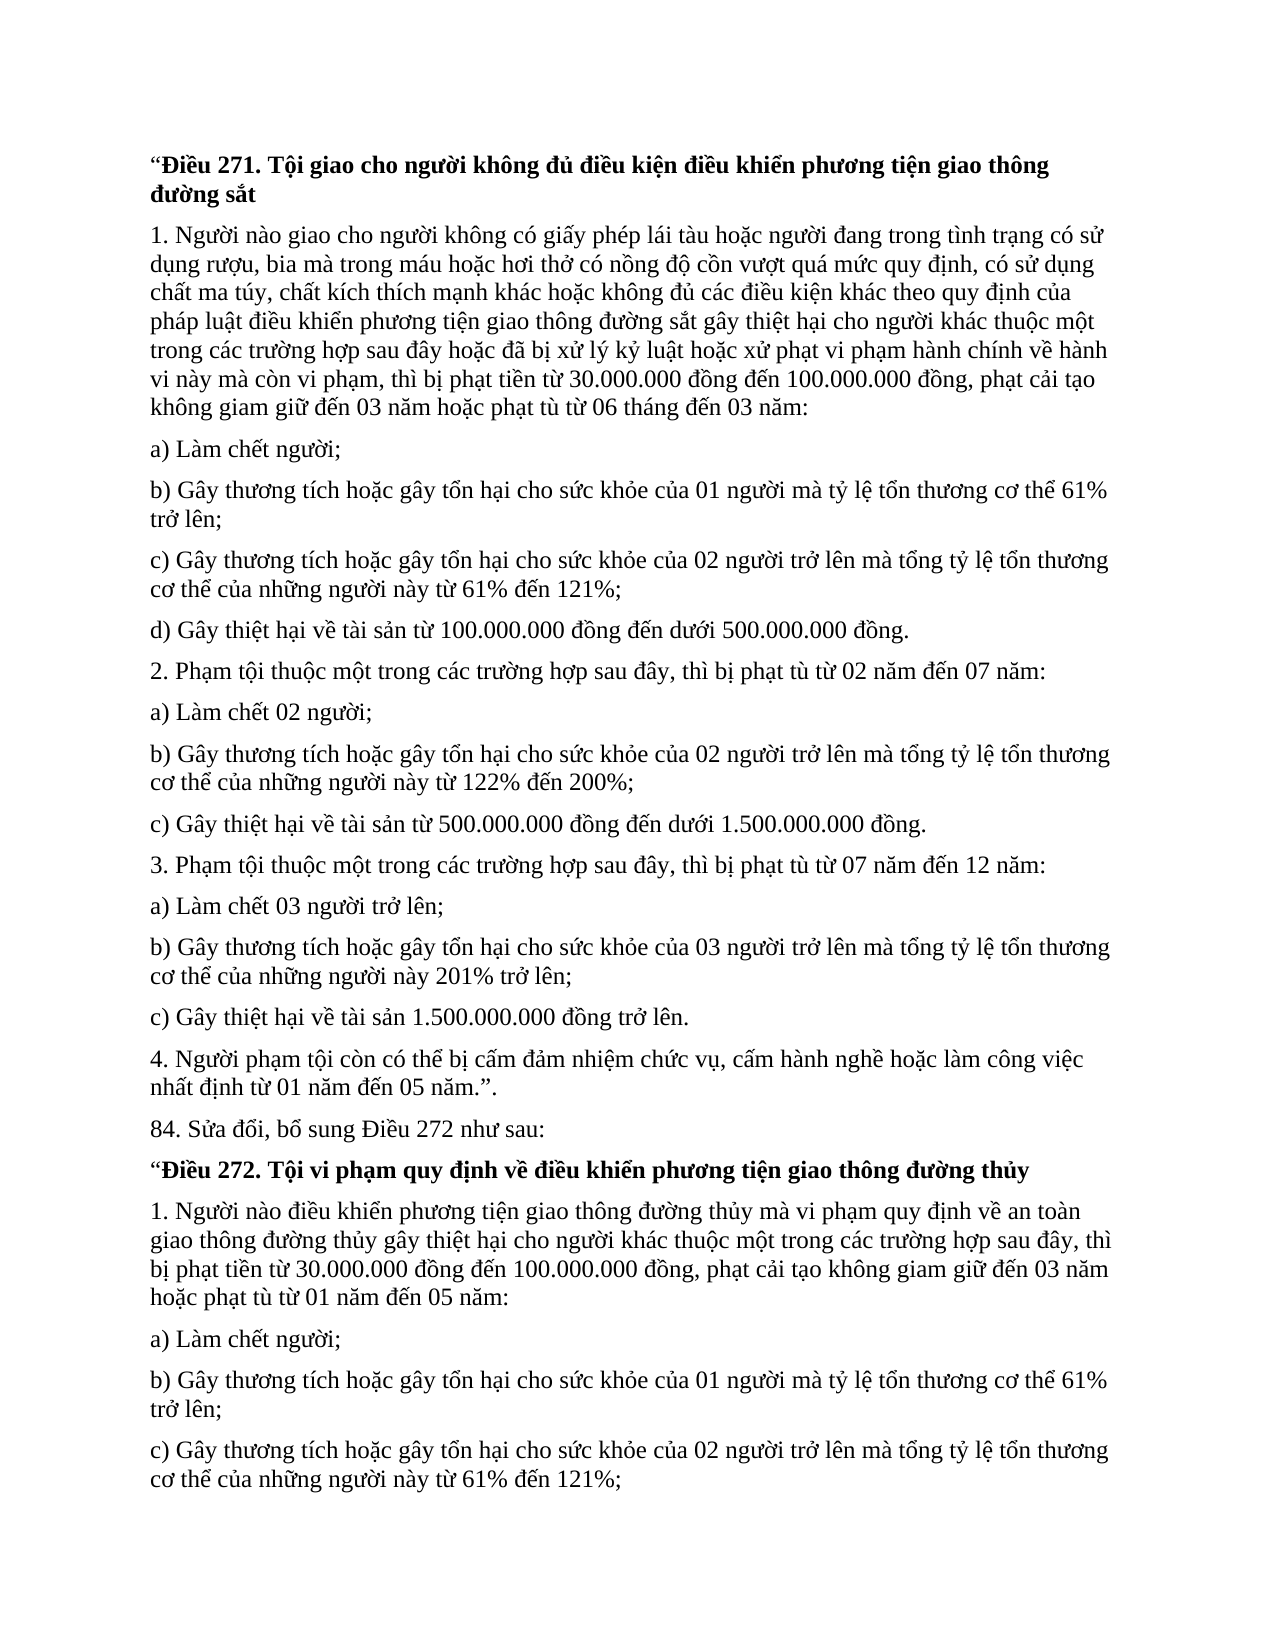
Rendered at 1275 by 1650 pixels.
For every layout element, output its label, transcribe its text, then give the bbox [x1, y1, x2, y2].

text a) Làm chết người; [150, 1324, 1125, 1352]
text 2. Phạm tội thuộc một trong các trường hợp sau đây, thì bị phạt tù từ 02 năm đến 07 năm: [150, 656, 1125, 685]
text a) Làm chết 03 người trở lên; [150, 891, 1125, 920]
text b) Gây thương tích hoặc gây tổn hại cho sức khỏe của 02 người trở lên mà tổng tỷ lệ tổn thương cơ thể của những người này từ 122% đến 200%; [150, 739, 1125, 796]
text “Điều 271. Tội giao cho người không đủ điều kiện điều khiển phương tiện giao thông đường sắt [150, 150, 1125, 207]
text 84. Sửa đổi, bổ sung Điều 272 như sau: [150, 1114, 1125, 1142]
text c) Gây thương tích hoặc gây tổn hại cho sức khỏe của 02 người trở lên mà tổng tỷ lệ tổn thương cơ thể của những người này từ 61% đến 121%; [150, 545, 1125, 602]
text 3. Phạm tội thuộc một trong các trường hợp sau đây, thì bị phạt tù từ 07 năm đến 12 năm: [150, 850, 1125, 879]
text c) Gây thương tích hoặc gây tổn hại cho sức khỏe của 02 người trở lên mà tổng tỷ lệ tổn thương cơ thể của những người này từ 61% đến 121%; [150, 1435, 1125, 1492]
text b) Gây thương tích hoặc gây tổn hại cho sức khỏe của 01 người mà tỷ lệ tổn thương cơ thể 61% trở lên; [150, 475, 1125, 532]
text b) Gây thương tích hoặc gây tổn hại cho sức khỏe của 01 người mà tỷ lệ tổn thương cơ thể 61% trở lên; [150, 1365, 1125, 1422]
text “Điều 272. Tội vi phạm quy định về điều khiển phương tiện giao thông đường thủy [150, 1155, 1125, 1184]
text a) Làm chết người; [150, 434, 1125, 462]
text b) Gây thương tích hoặc gây tổn hại cho sức khỏe của 03 người trở lên mà tổng tỷ lệ tổn thương cơ thể của những người này 201% trở lên; [150, 932, 1125, 990]
text c) Gây thiệt hại về tài sản từ 500.000.000 đồng đến dưới 1.500.000.000 đồng. [150, 809, 1125, 837]
text c) Gây thiệt hại về tài sản 1.500.000.000 đồng trở lên. [150, 1002, 1125, 1031]
text a) Làm chết 02 người; [150, 697, 1125, 726]
text 1. Người nào điều khiển phương tiện giao thông đường thủy mà vi phạm quy định về an toàn giao thông đường thủy gây thiệt hại cho người khác thuộc một trong các trường hợp sau đây, thì bị phạt tiền từ 30.000.000 đồng đến 100.000.000 đồng, phạt cải tạo không giam giữ đến 03 năm hoặc phạt tù từ 01 năm đến 05 năm: [150, 1196, 1125, 1311]
text 4. Người phạm tội còn có thể bị cấm đảm nhiệm chức vụ, cấm hành nghề hoặc làm công việc nhất định từ 01 năm đến 05 năm.”. [150, 1044, 1125, 1101]
text d) Gây thiệt hại về tài sản từ 100.000.000 đồng đến dưới 500.000.000 đồng. [150, 615, 1125, 644]
text 1. Người nào giao cho người không có giấy phép lái tàu hoặc người đang trong tình trạng có sử dụng rượu, bia mà trong máu hoặc hơi thở có nồng độ cồn vượt quá mức quy định, có sử dụng chất ma túy, chất kích thích mạnh khác hoặc không đủ các điều kiện khác theo quy định của pháp luật điều khiển phương tiện giao thông đường sắt gây thiệt hại cho người khác thuộc một trong các trường hợp sau đây hoặc đã bị xử lý kỷ luật hoặc xử phạt vi phạm hành chính về hành vi này mà còn vi phạm, thì bị phạt tiền từ 30.000.000 đồng đến 100.000.000 đồng, phạt cải tạo không giam giữ đến 03 năm hoặc phạt tù từ 06 tháng đến 03 năm: [150, 220, 1125, 421]
